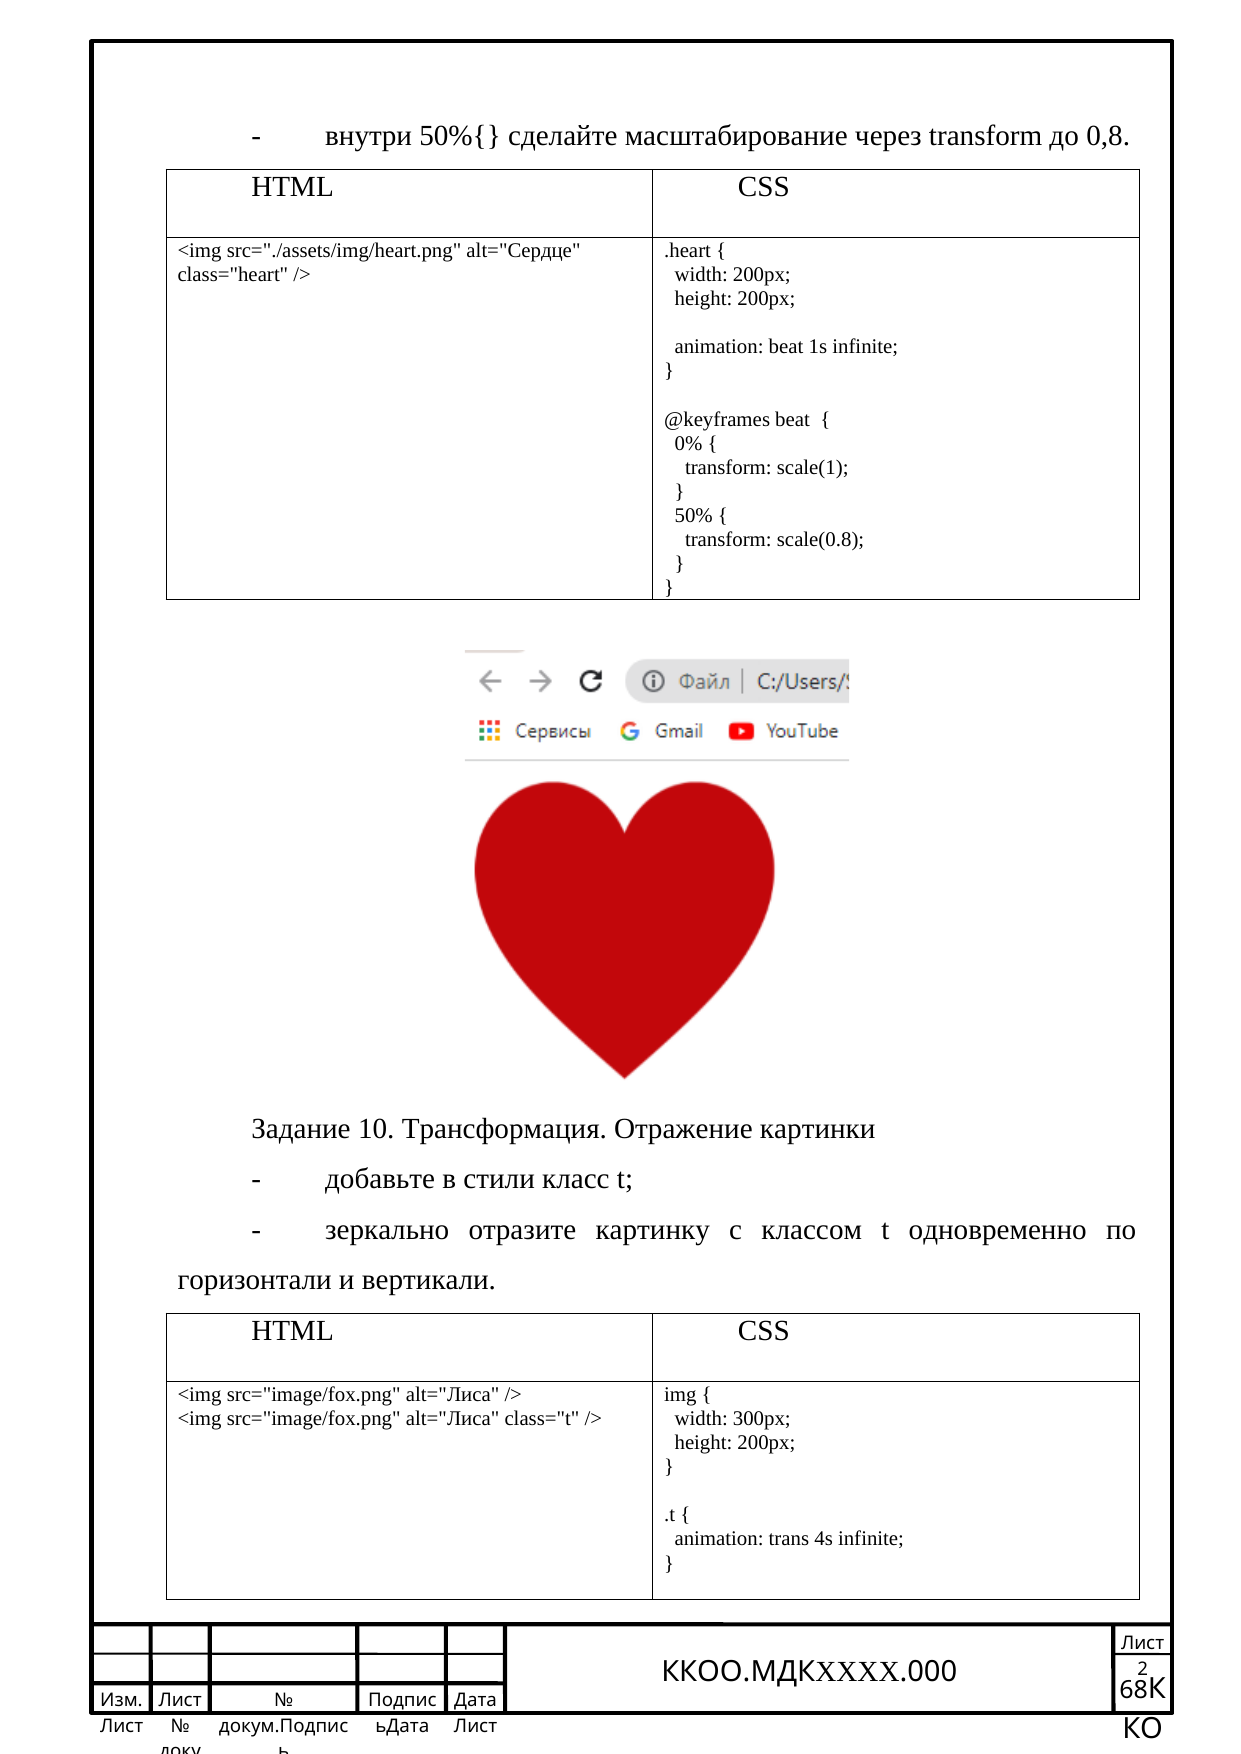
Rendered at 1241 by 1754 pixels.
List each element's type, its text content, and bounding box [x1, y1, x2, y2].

text Задание 10. Трансформация. Отражение картинки [177, 1111, 1137, 1145]
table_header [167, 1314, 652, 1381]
picture [464, 650, 850, 1098]
text - зеркально отразите картинку с классом t одновременно по горизонтали и вертикали. [177, 1212, 1137, 1296]
text - добавьте в стили класс t; [177, 1161, 1137, 1195]
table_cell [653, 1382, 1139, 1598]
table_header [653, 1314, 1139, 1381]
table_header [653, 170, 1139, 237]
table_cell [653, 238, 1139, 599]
text - внутри 50%{} сделайте масштабирование через transform до 0,8. [177, 118, 1137, 152]
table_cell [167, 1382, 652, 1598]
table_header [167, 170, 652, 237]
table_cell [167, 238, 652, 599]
